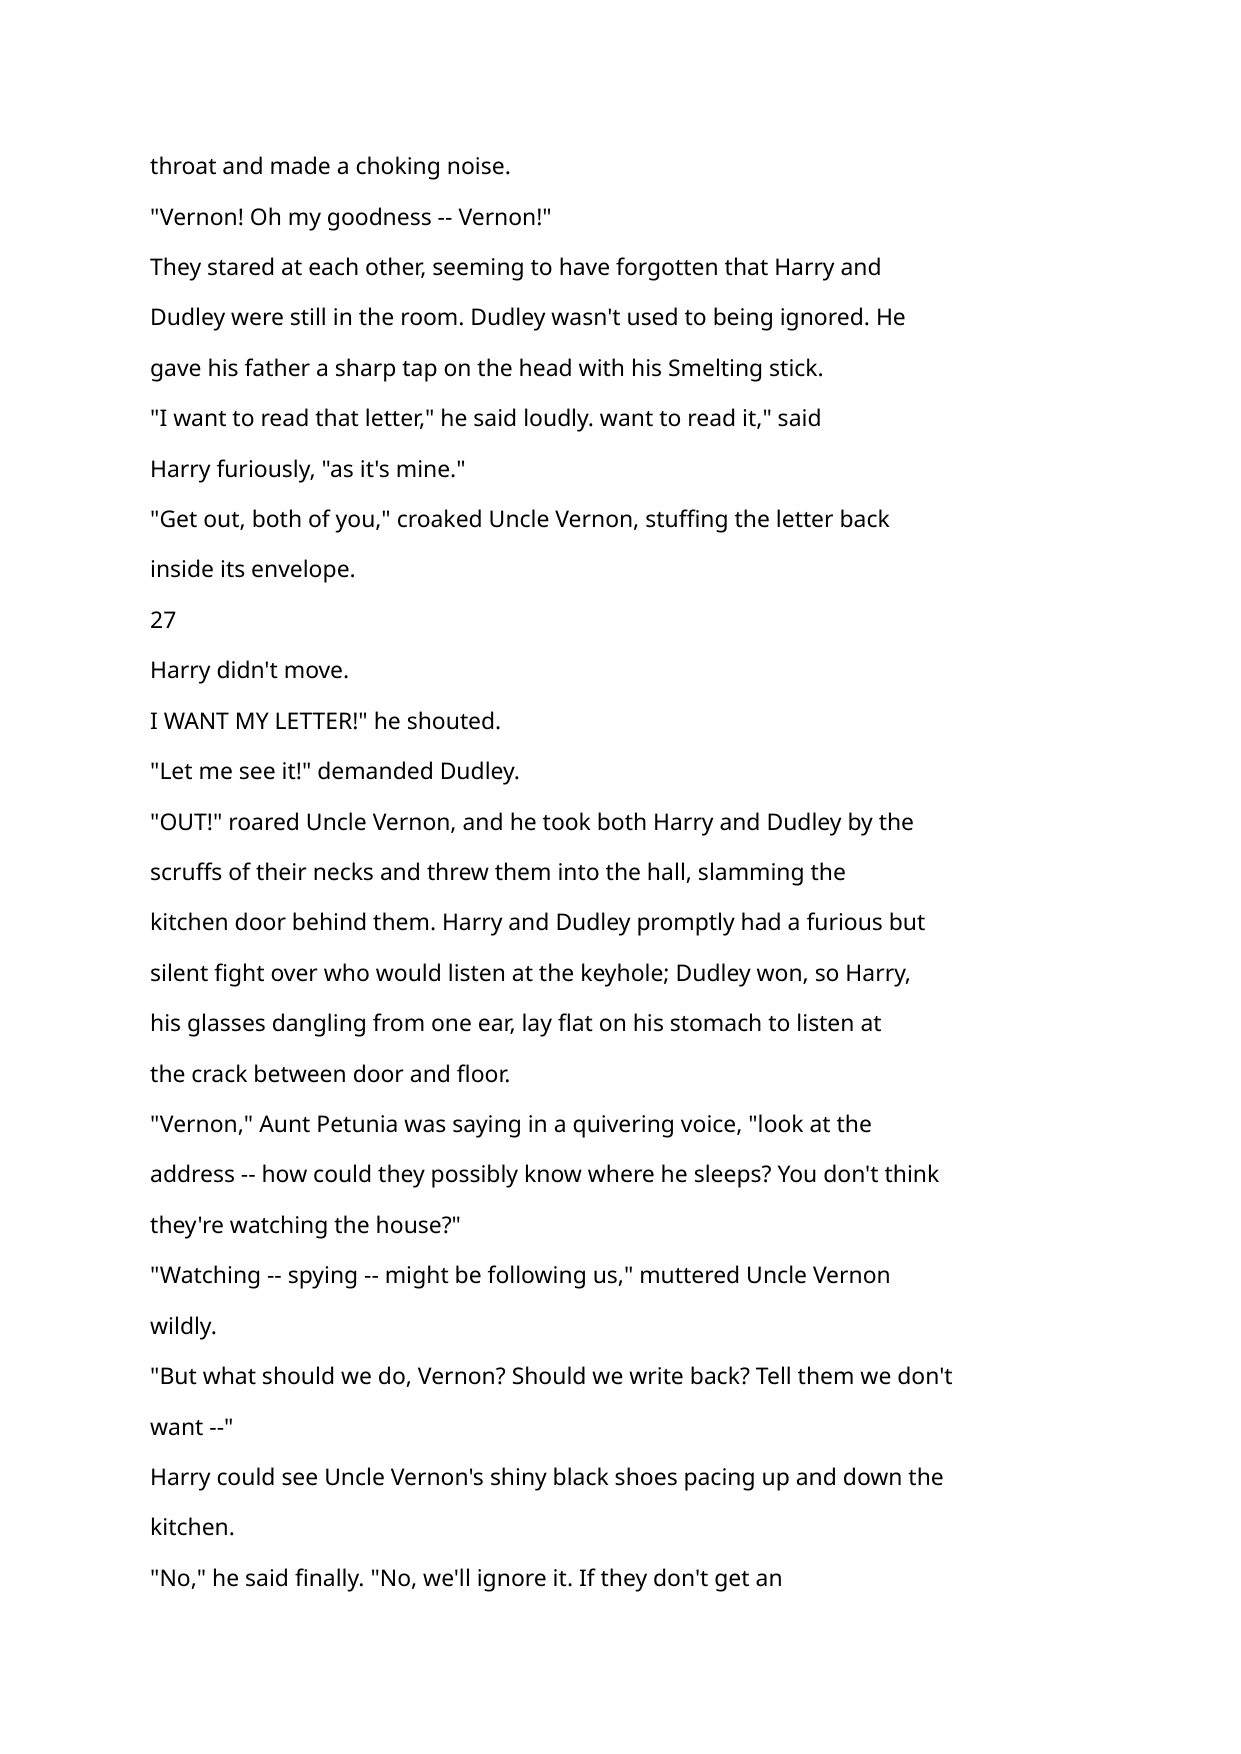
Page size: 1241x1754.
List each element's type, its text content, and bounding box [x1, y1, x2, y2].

text inside its envelope. [150, 553, 1090, 584]
text want --" [150, 1410, 1090, 1442]
text silent fight over who would listen at the keyhole; Dudley won, so Harry, [150, 957, 1090, 988]
text "Watching -- spying -- might be following us," muttered Uncle Vernon [150, 1259, 1090, 1290]
text "But what should we do, Vernon? Should we write back? Tell them we don't [150, 1360, 1090, 1391]
text they're watching the house?" [150, 1209, 1090, 1240]
text kitchen. [150, 1511, 1090, 1542]
text Harry could see Uncle Vernon's shiny black shoes pacing up and down the [150, 1461, 1090, 1492]
text kitchen door behind them. Harry and Dudley promptly had a furious but [150, 906, 1090, 937]
text "I want to read that letter," he said loudly. want to read it," said [150, 402, 1090, 433]
text "No," he said finally. "No, we'll ignore it. If they don't get an [150, 1562, 1090, 1593]
text address -- how could they possibly know where he sleeps? You don't think [150, 1158, 1090, 1189]
text "Get out, both of you," croaked Uncle Vernon, stuffing the letter back [150, 503, 1090, 534]
text Harry furiously, "as it's mine." [150, 452, 1090, 484]
text They stared at each other, seeming to have forgotten that Harry and [150, 251, 1090, 282]
text wildly. [150, 1309, 1090, 1341]
text his glasses dangling from one ear, lay flat on his stomach to listen at [150, 1007, 1090, 1038]
text "Let me see it!" demanded Dudley. [150, 755, 1090, 786]
text the crack between door and floor. [150, 1057, 1090, 1089]
text scruffs of their necks and threw them into the hall, slamming the [150, 856, 1090, 887]
text I WANT MY LETTER!" he shouted. [150, 704, 1090, 736]
text Harry didn't move. [150, 654, 1090, 685]
text throat and made a choking noise. [150, 150, 1090, 181]
text "OUT!" roared Uncle Vernon, and he took both Harry and Dudley by the [150, 805, 1090, 837]
text 27 [150, 604, 1090, 635]
text Dudley were still in the room. Dudley wasn't used to being ignored. He [150, 301, 1090, 332]
text "Vernon! Oh my goodness -- Vernon!" [150, 200, 1090, 232]
text gave his father a sharp tap on the head with his Smelting stick. [150, 352, 1090, 383]
text "Vernon," Aunt Petunia was saying in a quivering voice, "look at the [150, 1108, 1090, 1139]
